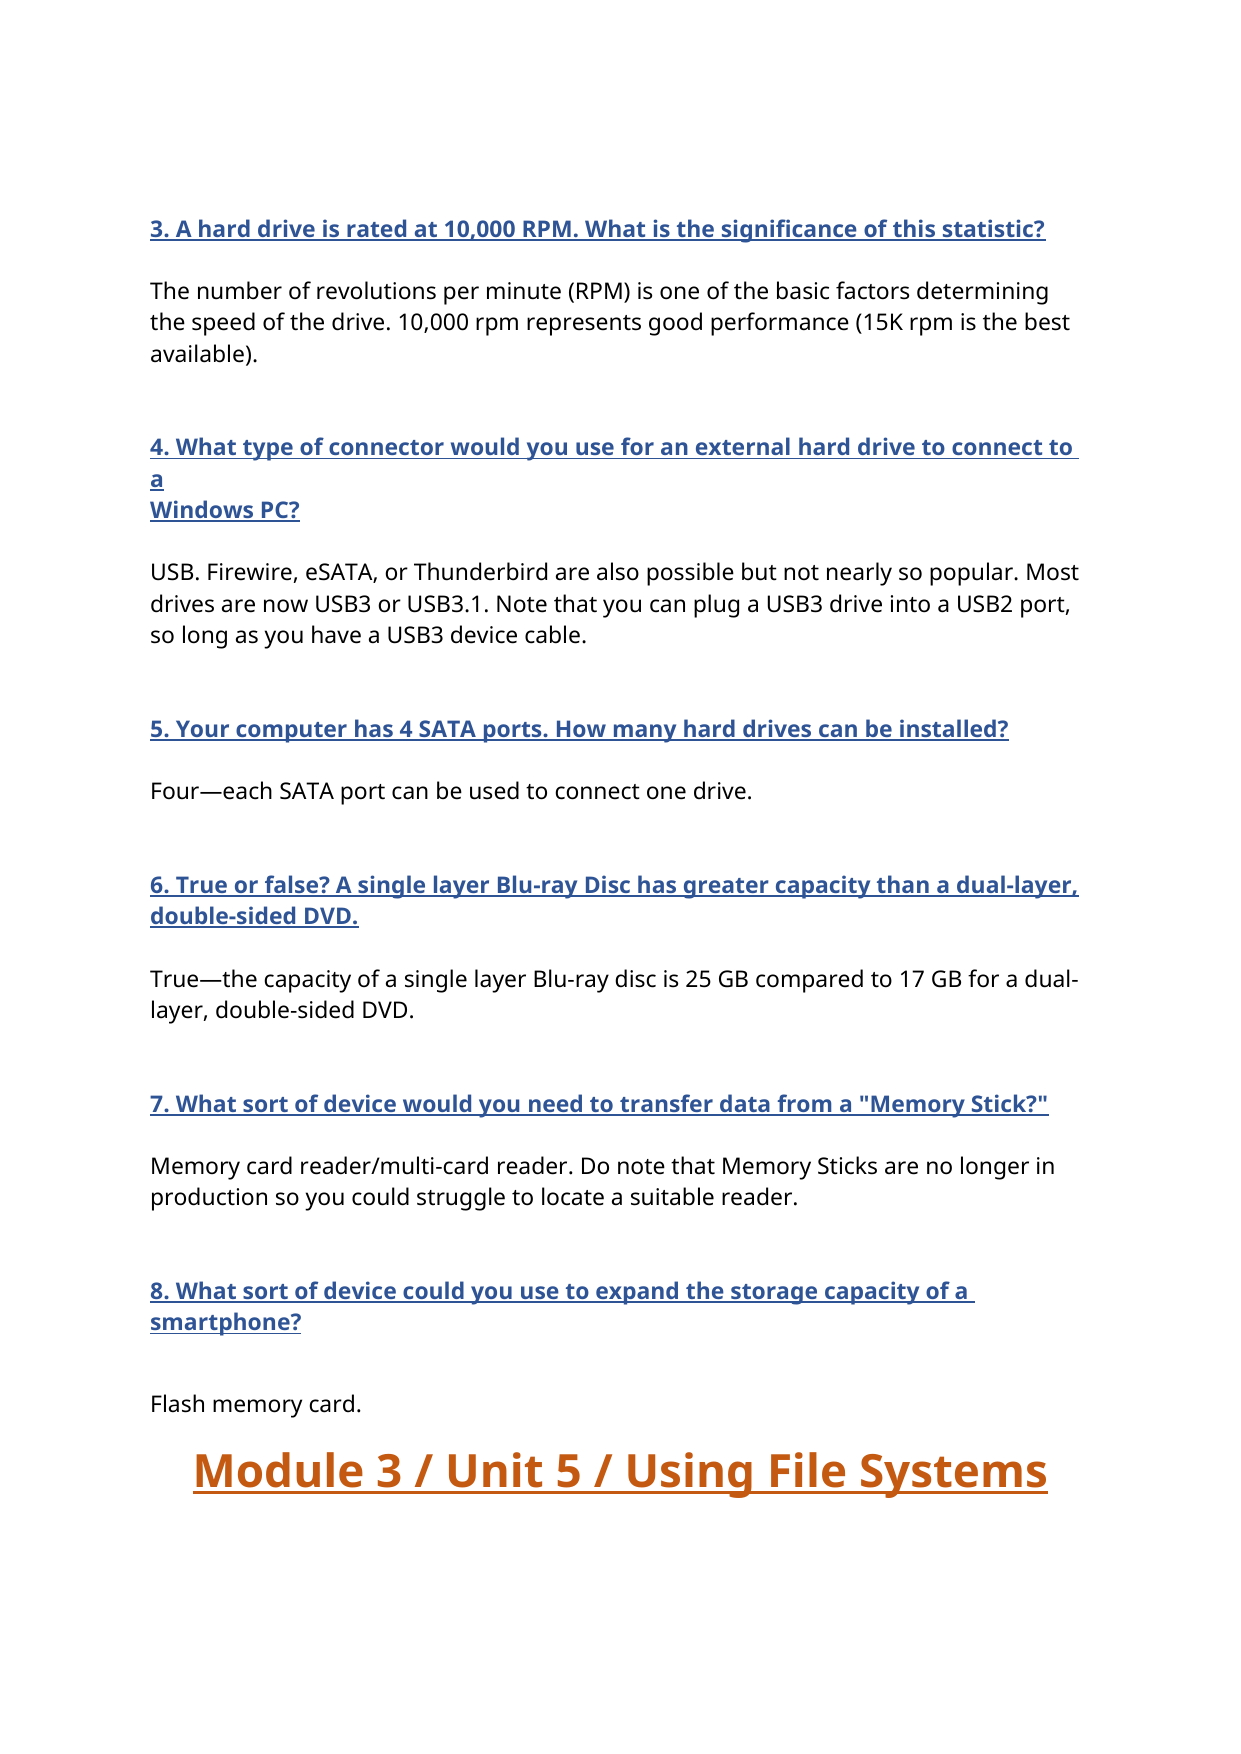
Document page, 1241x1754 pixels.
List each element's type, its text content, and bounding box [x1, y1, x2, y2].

subtitle Module 3 / Unit 5 / Using File Systems [150, 1438, 1090, 1501]
text 3. A hard drive is rated at 10,000 RPM. What is the significance of this statistic? [150, 212, 1090, 244]
text Flash memory card. [150, 1388, 1090, 1419]
text Windows PC? [150, 494, 1090, 525]
text 8. What sort of device could you use to expand the storage capacity of a smartphone? [150, 1275, 1090, 1337]
text Memory card reader/multi-card reader. Do note that Memory Sticks are no longer in production so you could struggle to locate a suitable reader. [150, 1150, 1090, 1212]
text True—the capacity of a single layer Blu-ray disc is 25 GB compared to 17 GB for a dual-layer, double-sided DVD. [150, 962, 1090, 1025]
text double-sided DVD. [150, 900, 1090, 931]
text 6. True or false? A single layer Blu-ray Disc has greater capacity than a dual-layer, [150, 869, 1090, 900]
text Four—each SATA port can be used to connect one drive. [150, 775, 1090, 806]
text 5. Your computer has 4 SATA ports. How many hard drives can be installed? [150, 712, 1090, 744]
text 7. What sort of device would you need to transfer data from a "Memory Stick?" [150, 1087, 1090, 1119]
text 4. What type of connector would you use for an external hard drive to connect to a [150, 431, 1090, 494]
text The number of revolutions per minute (RPM) is one of the basic factors determining the speed of the drive. 10,000 rpm represents good performance (15K rpm is the best available). [150, 275, 1090, 369]
text USB. Firewire, eSATA, or Thunderbird are also possible but not nearly so popular. Most drives are now USB3 or USB3.1. Note that you can plug a USB3 drive into a USB2 port, so long as you have a USB3 device cable. [150, 556, 1090, 650]
